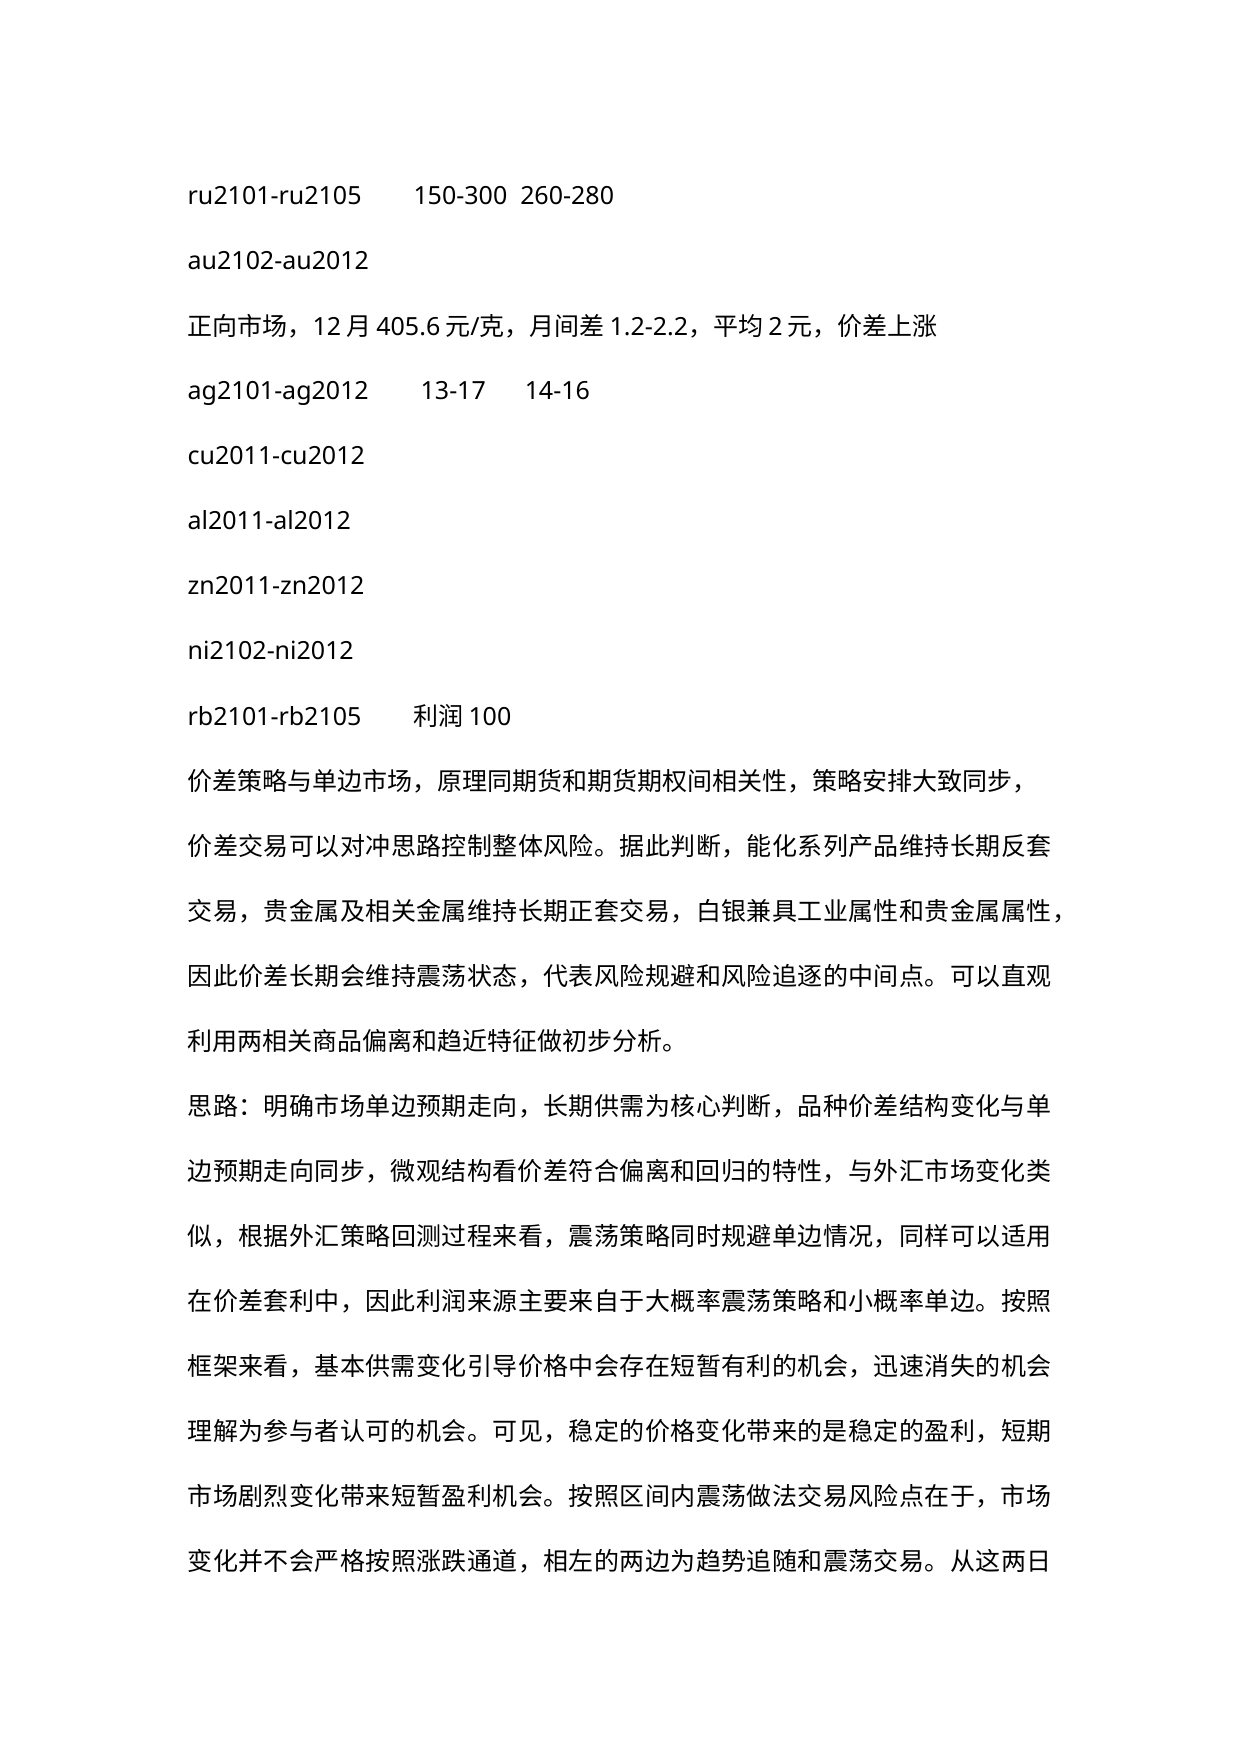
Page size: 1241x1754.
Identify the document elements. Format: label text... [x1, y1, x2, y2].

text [187, 1072, 1053, 1592]
text 价差策略与单边市场，原理同期货和期货期权间相关性，策略安排大致同步， [187, 747, 1053, 812]
text 正向市场，12月405.6元/克，月间差1.2-2.2，平均2元，价差上涨 [187, 292, 1053, 357]
text al2011-al2012 [187, 487, 1053, 552]
text ru2101-ru2105 150-300 260-280 [187, 162, 1053, 227]
text ni2102-ni2012 [187, 617, 1053, 682]
text cu2011-cu2012 [187, 422, 1053, 487]
text zn2011-zn2012 [187, 552, 1053, 617]
text ag2101-ag2012 13-17 14-16 [187, 357, 1053, 422]
text au2102-au2012 [187, 227, 1053, 292]
text rb2101-rb2105 利润100 [187, 682, 1053, 747]
text 价差交易可以对冲思路控制整体风险。据此判断，能化系列产品维持长期反套交易，贵金属及相关金属维持长期正套交易，白银兼具工业属性和贵金属属性，因此价差长期会维持震荡状态，代表风险规避和风险追逐的中间点。可以直观利用两相关商品偏离和趋近特征做初步分析。 [187, 812, 1053, 1072]
